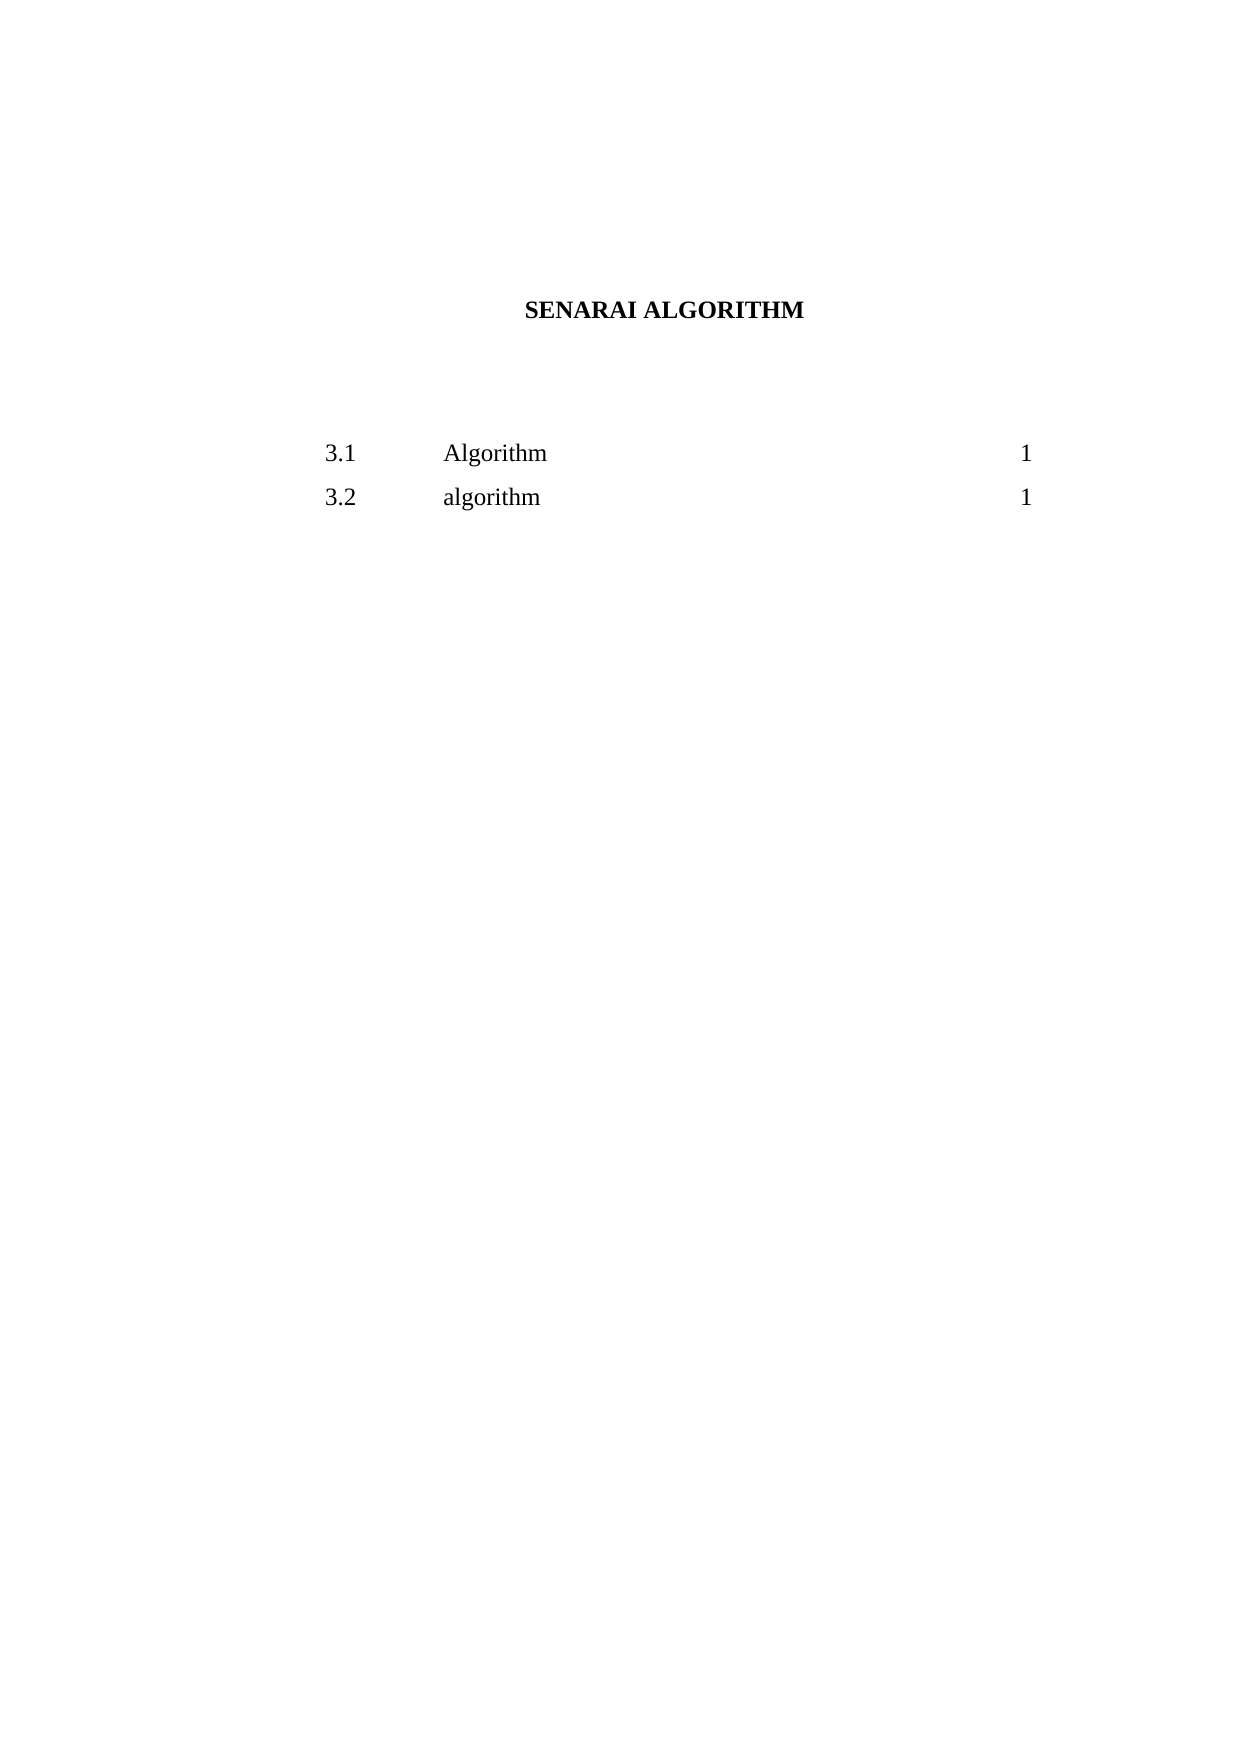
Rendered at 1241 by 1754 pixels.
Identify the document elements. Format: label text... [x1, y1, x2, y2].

title SENARAI ALGORITHM [236, 295, 1092, 324]
text 3.1 Algorithm 1 [325, 438, 1092, 467]
text 3.2 algorithm 1 [325, 482, 1092, 510]
